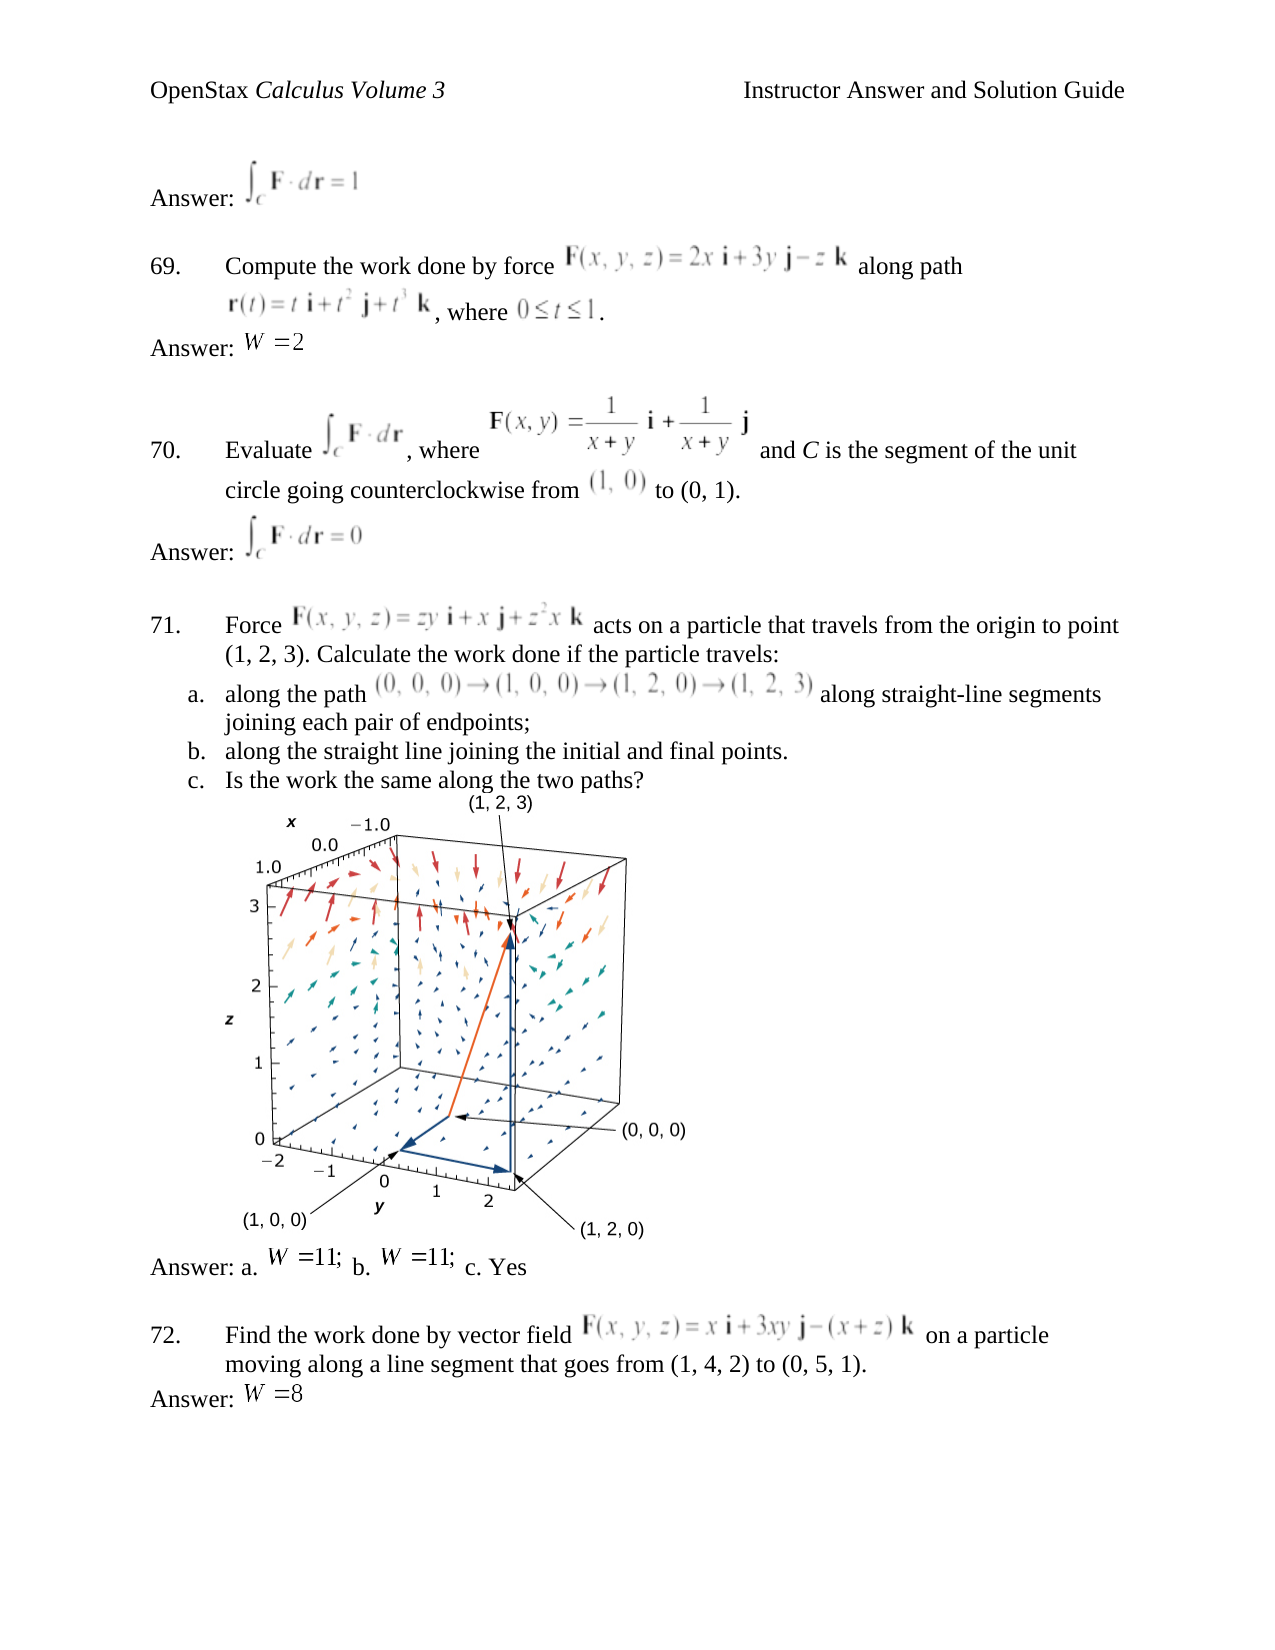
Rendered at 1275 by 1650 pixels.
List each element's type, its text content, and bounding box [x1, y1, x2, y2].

list Compute the work done by force along path , where . [150, 240, 1125, 326]
list along the path along straight-line segments joining each pair of endpoints; [187, 668, 1125, 736]
text Answer: [150, 326, 1125, 361]
list Is the work the same along the two paths? [187, 765, 1125, 794]
text Answer: a. b. c. Yes [150, 1241, 1125, 1280]
list Find the work done by vector field on a particle moving along a line segment that goes from (1, 4, 2) to (0, 5, 1). [150, 1309, 1125, 1378]
text Answer: [150, 150, 1125, 212]
text Answer: [150, 1378, 1125, 1413]
text Answer: [150, 504, 1125, 566]
list along the straight line joining the initial and final points. [187, 736, 1125, 765]
picture [225, 793, 686, 1241]
list Force acts on a particle that travels from the origin to point (1, 2, 3). Calculate the work done if the particle travels: [150, 594, 1125, 668]
list Evaluate , where and C is the segment of the unit circle going counterclockwise from to (0, 1). [150, 390, 1125, 504]
